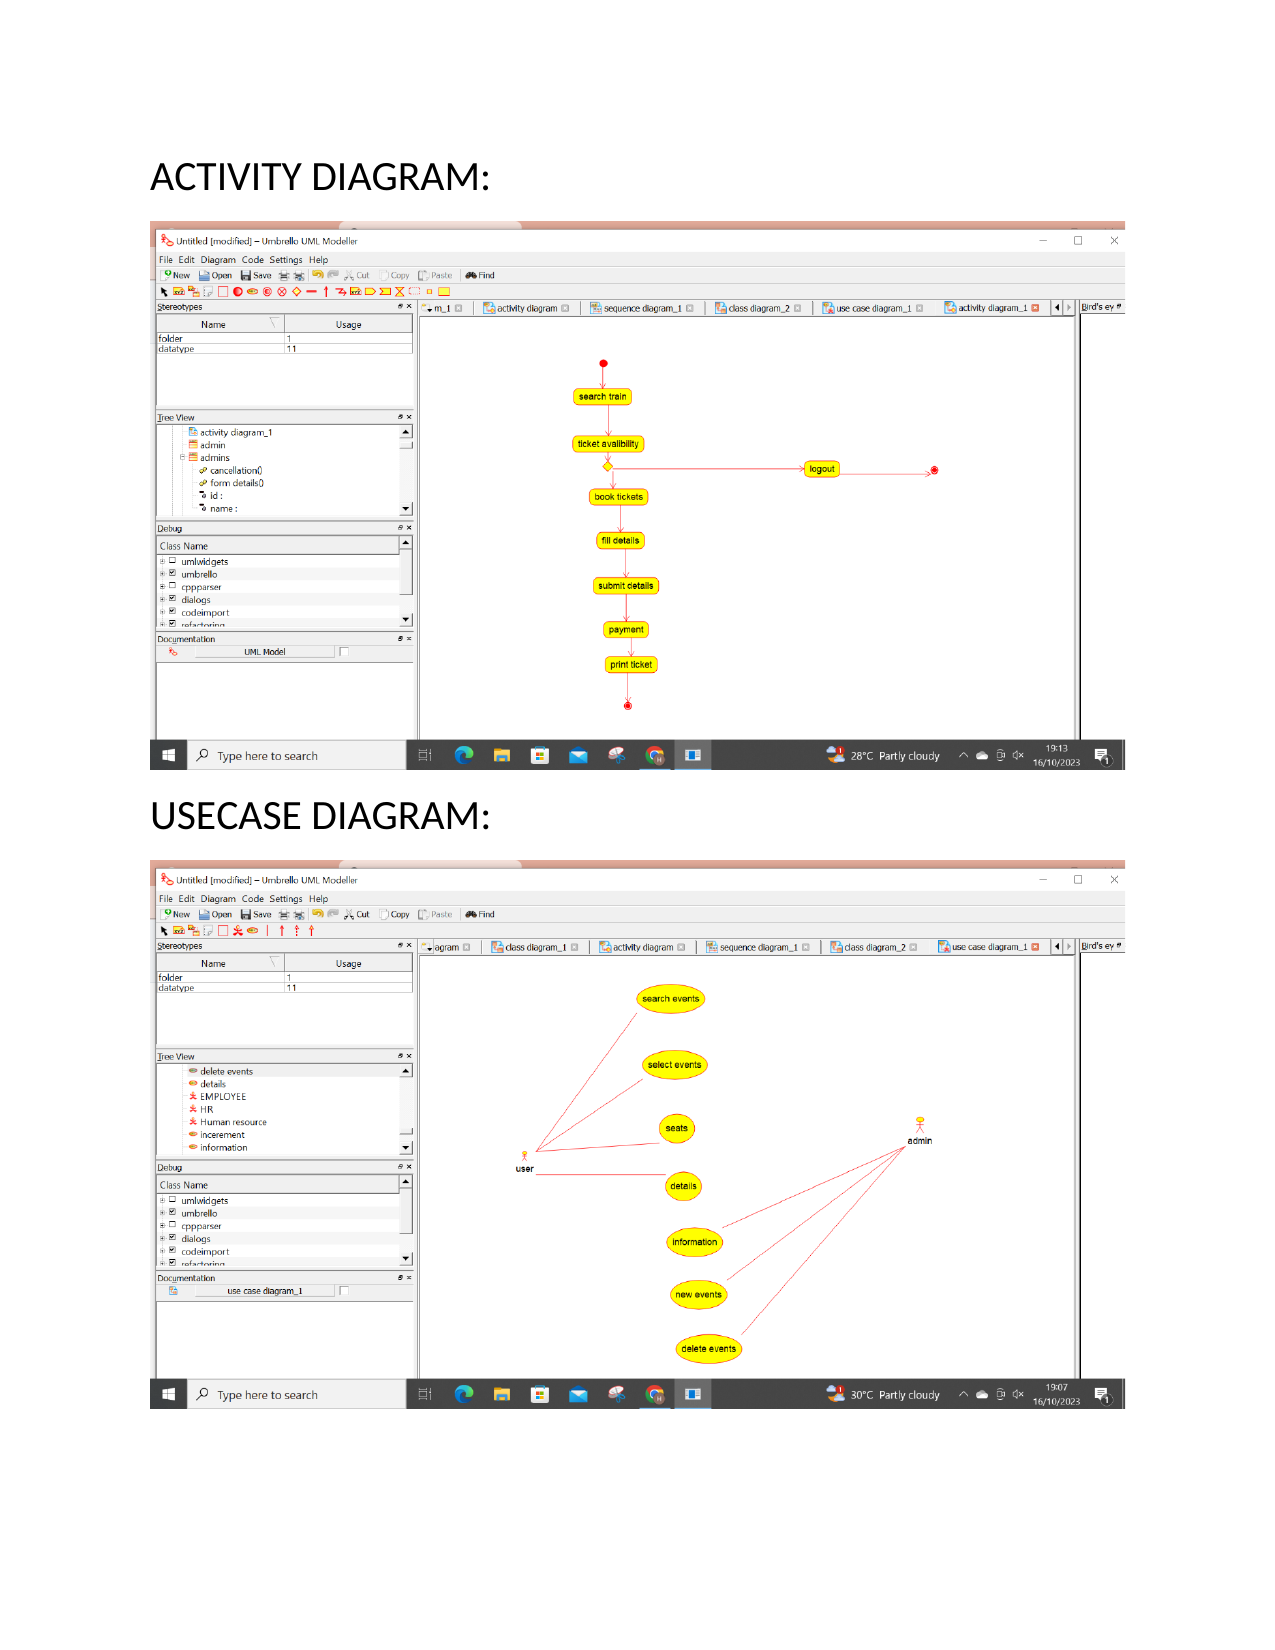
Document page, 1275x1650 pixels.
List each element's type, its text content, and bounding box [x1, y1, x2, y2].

text USECASE DIAGRAM: [150, 789, 1125, 840]
picture [150, 860, 1125, 1409]
picture [150, 221, 1125, 770]
text ACTIVITY DIAGRAM: [150, 150, 1125, 201]
